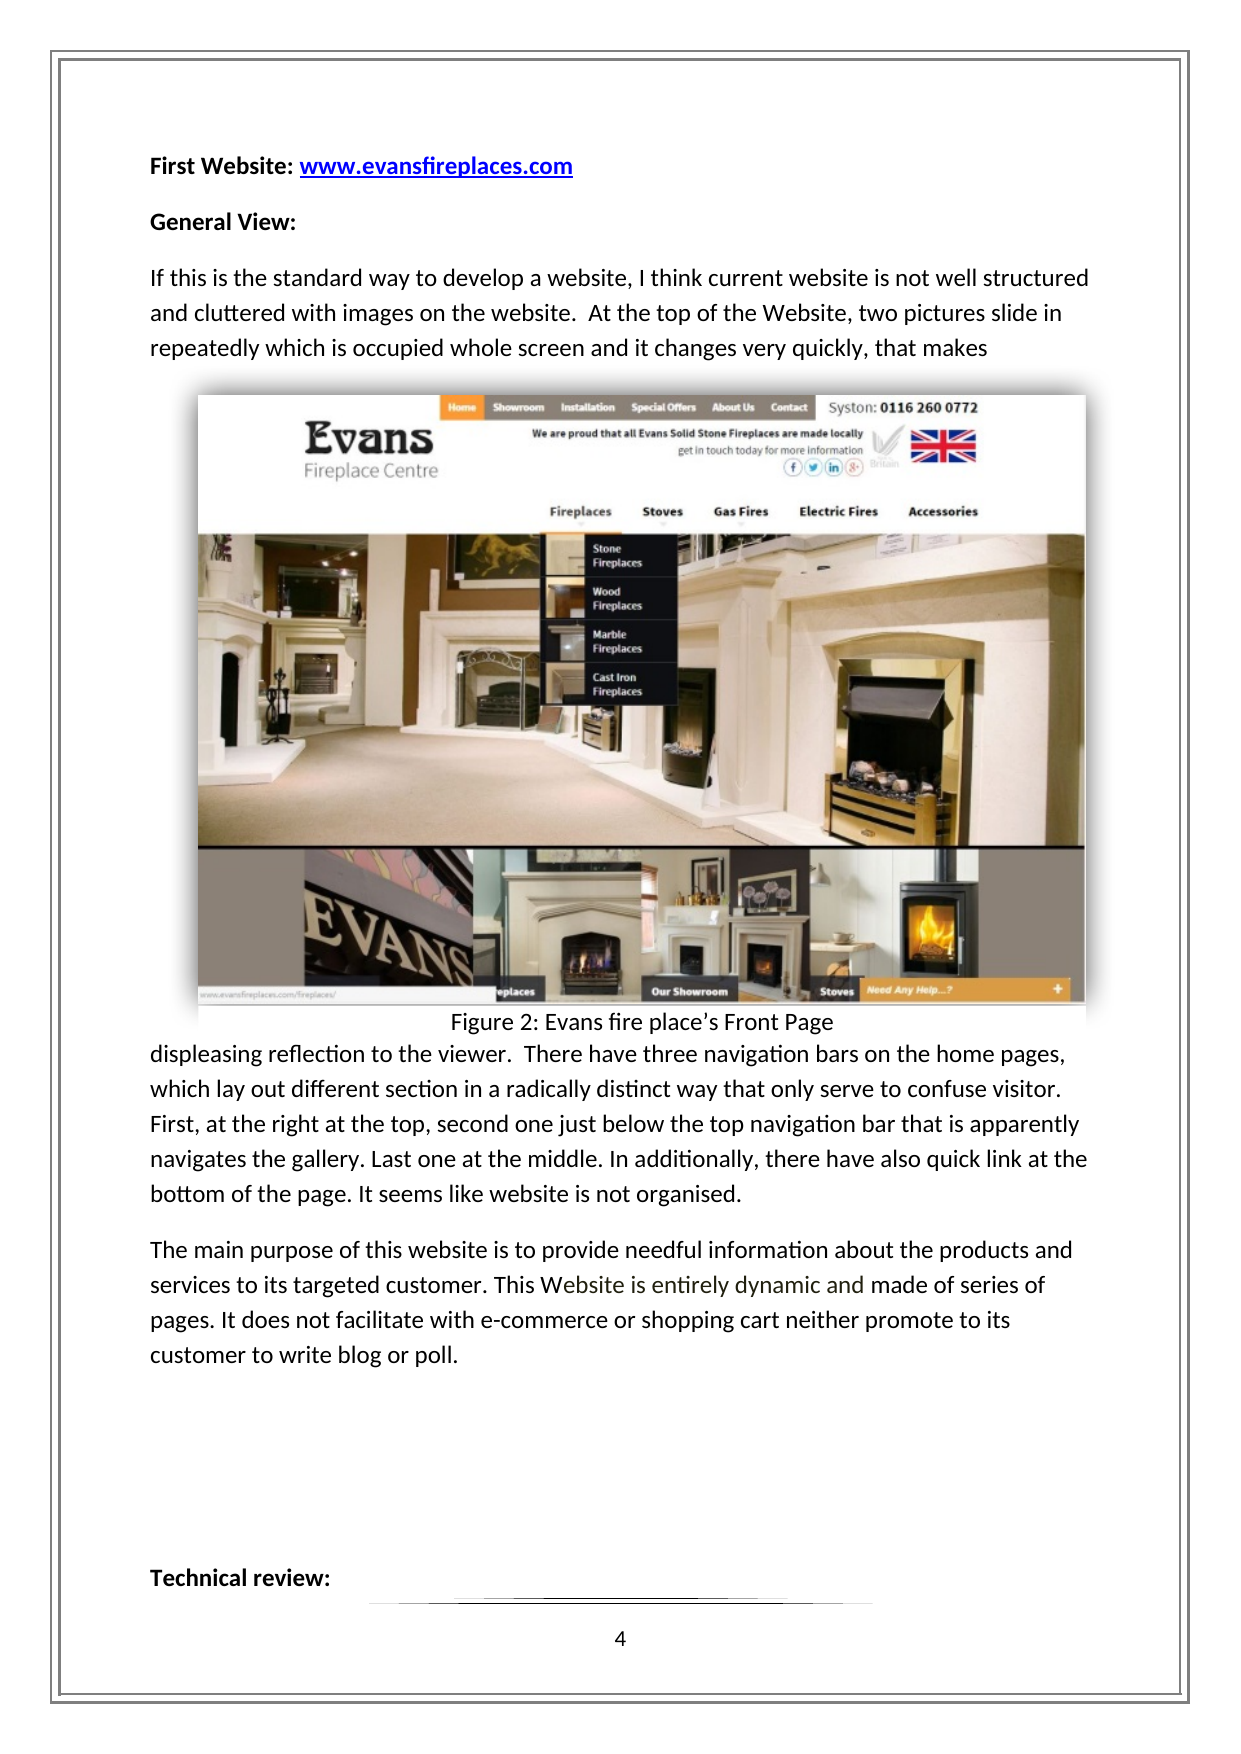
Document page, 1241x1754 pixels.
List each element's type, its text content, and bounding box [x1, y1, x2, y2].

text The main purpose of this website is to provide needful information about the products and services to its targeted customer. This Website is entirely dynamic and made of series of pages. It does not facilitate with e-commerce or shopping cart neither promote to its customer to write blog or poll. [150, 1234, 1090, 1369]
text First Website: www.evansfireplaces.com [150, 150, 1090, 181]
text If this is the standard way to develop a website, I think current website is not well structured and cluttered with images on the website. At the top of the Website, two pictures slide in repeatedly which is occupied whole screen and it changes very quickly, that makes displeasing reflection to the viewer. There have three navigation bars on the home pages, which lay out different section in a radically distinct way that only serve to confuse visitor. First, at the right at the top, second one just below the top navigation bar that is apparently navigates the gallery. Last one at the middle. In additionally, there have also quick link at the bottom of the page. It seems like website is not organised. [150, 262, 1090, 1209]
text Technical review: [150, 1562, 1090, 1593]
text General View: [150, 206, 1090, 236]
